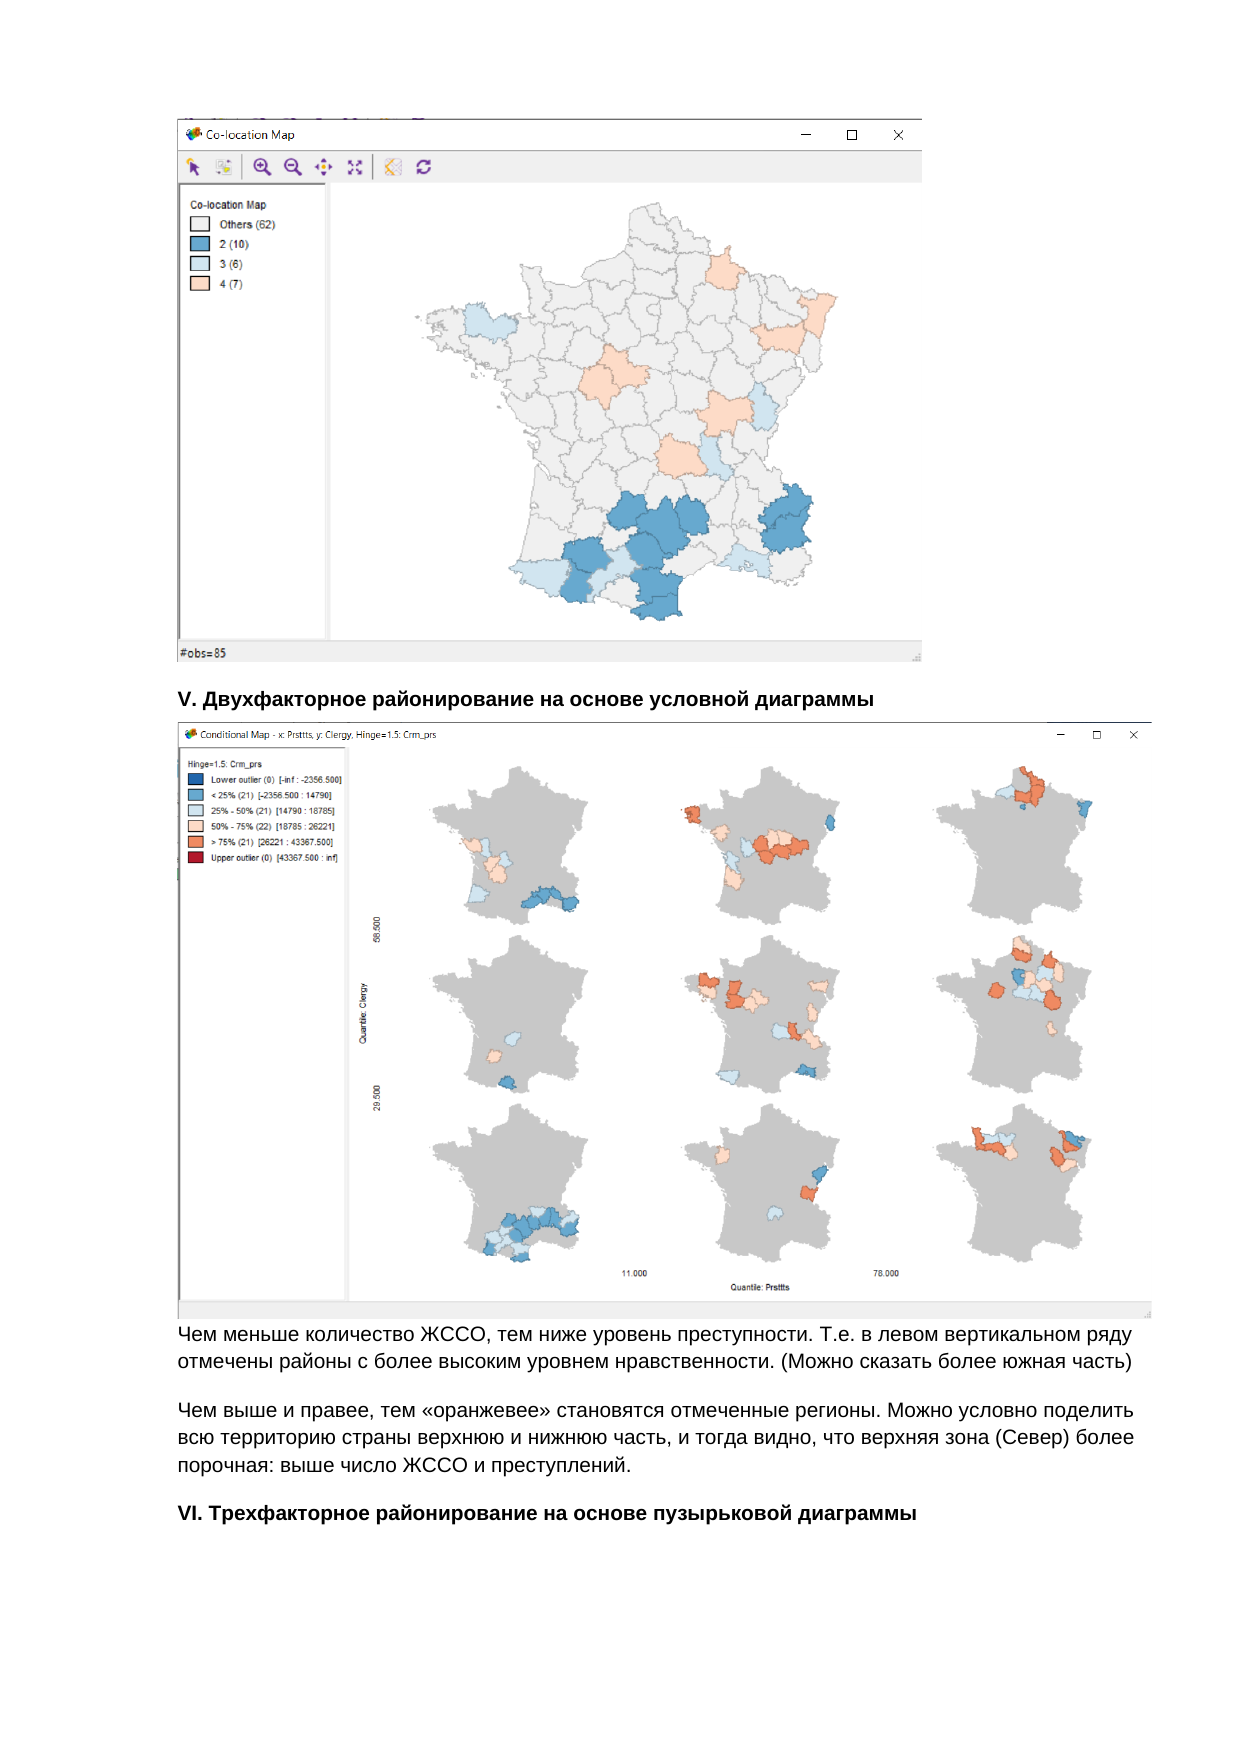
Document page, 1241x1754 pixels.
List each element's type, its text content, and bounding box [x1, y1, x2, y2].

text V. Двухфакторное районирование на основе условной диаграммы [177, 687, 1152, 711]
picture [177, 722, 1152, 1319]
text Чем выше и правее, тем «оранжевее» становятся отмеченные регионы. Можно условно поделить всю территорию страны верхнюю и нижнюю часть, и тогда видно, что верхняя зона (Север) более порочная: выше число ЖССО и преступлений. [177, 1398, 1152, 1477]
text Чем меньше количество ЖССО, тем ниже уровень преступности. Т.е. в левом вертикальном ряду отмечены районы с более высоким уровнем нравственности. (Можно сказать более южная часть) [177, 1319, 1152, 1373]
picture [177, 118, 922, 662]
text VI. Трехфакторное районирование на основе пузырьковой диаграммы [177, 1501, 1152, 1525]
